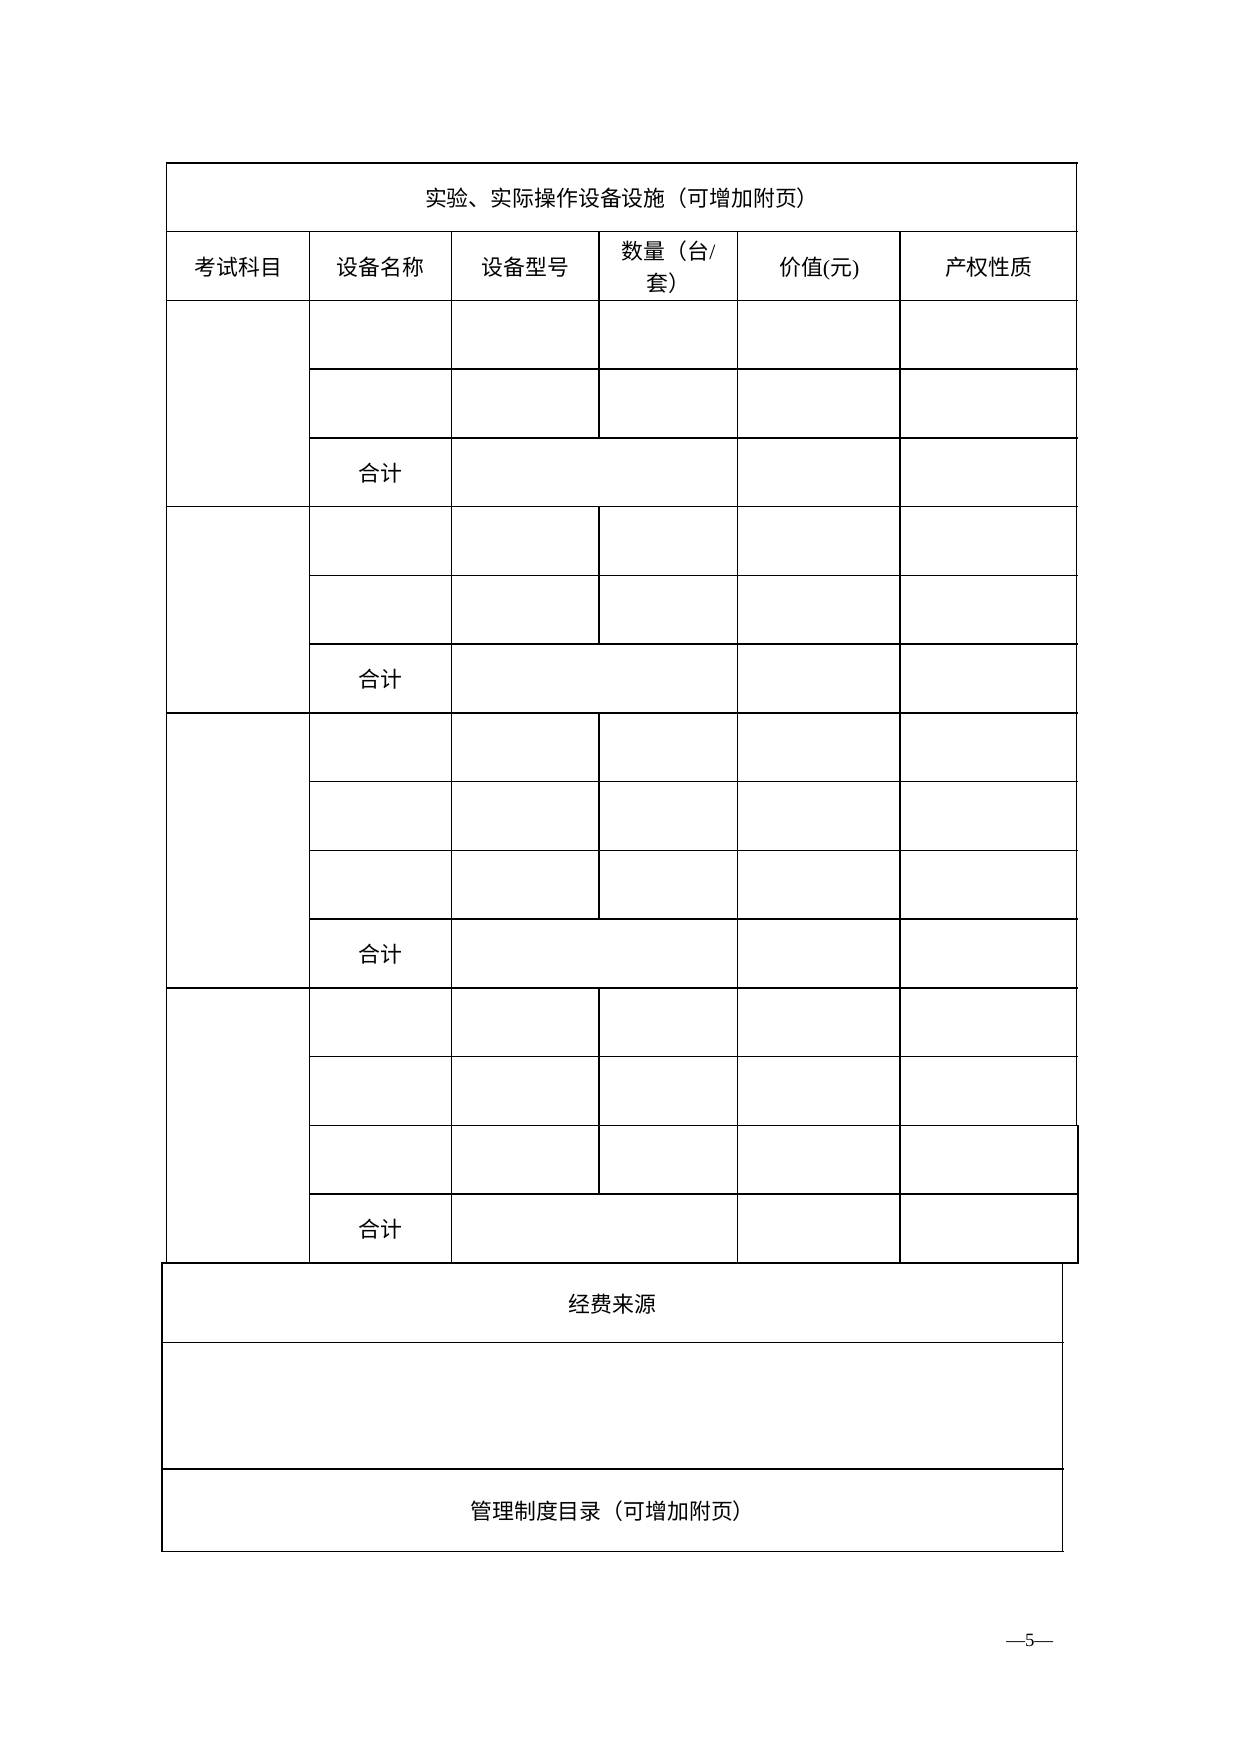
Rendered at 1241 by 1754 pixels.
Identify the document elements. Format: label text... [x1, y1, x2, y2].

table_cell [310, 1057, 451, 1124]
table_cell [738, 1195, 899, 1262]
table_cell [452, 851, 598, 918]
table_cell [452, 714, 598, 781]
table_cell [452, 1195, 737, 1262]
table_header 实验、实际操作设备设施（可增加附页） [167, 164, 1076, 231]
table_cell [600, 851, 737, 918]
table_cell [738, 851, 899, 918]
table_cell 经费来源 [163, 1264, 1062, 1342]
table_cell [167, 989, 309, 1262]
table_cell 产权性质 [901, 232, 1076, 299]
table_cell [452, 782, 598, 849]
table_cell [310, 576, 451, 643]
table_cell [600, 714, 737, 781]
table_cell [452, 301, 598, 368]
table_cell 数量（台/套） [600, 232, 737, 299]
table_cell [901, 370, 1076, 437]
table_cell [901, 439, 1076, 506]
table_cell [600, 1057, 737, 1124]
table_cell [310, 370, 451, 437]
table_cell [310, 301, 451, 368]
table_cell [738, 576, 899, 643]
table_cell [738, 370, 899, 437]
table_cell 合计 [310, 439, 451, 506]
table_cell [452, 645, 737, 712]
table_cell 设备名称 [310, 232, 451, 299]
table_cell 合计 [310, 645, 451, 712]
table_cell [452, 1126, 598, 1193]
table_cell [600, 1126, 737, 1193]
table_cell 合计 [310, 1195, 451, 1262]
table_cell [600, 782, 737, 849]
table_cell 考试科目 [167, 232, 309, 299]
table_cell [738, 1057, 899, 1124]
table_cell [901, 714, 1076, 781]
table_cell [310, 851, 451, 918]
table_cell [600, 576, 737, 643]
table_cell [901, 1057, 1076, 1124]
table_cell [452, 439, 737, 506]
table_cell [738, 920, 899, 987]
table_cell [738, 645, 899, 712]
table_cell [167, 507, 309, 712]
table_cell [310, 714, 451, 781]
table_cell [901, 989, 1076, 1056]
table_cell [167, 301, 309, 506]
table_cell [167, 714, 309, 987]
table_cell [901, 920, 1076, 987]
table_cell [452, 370, 598, 437]
table_cell [738, 439, 899, 506]
table_cell [163, 1343, 1062, 1468]
table_cell [452, 989, 598, 1056]
table_cell [738, 782, 899, 849]
table_cell [738, 714, 899, 781]
table_cell [600, 989, 737, 1056]
table_cell 设备型号 [452, 232, 598, 299]
table_cell [901, 645, 1076, 712]
table_cell [738, 301, 899, 368]
table_cell 合计 [310, 920, 451, 987]
table_cell [600, 370, 737, 437]
table_cell [310, 782, 451, 849]
table_cell [452, 920, 737, 987]
table_cell [901, 576, 1076, 643]
table_cell [901, 782, 1076, 849]
table_cell [738, 507, 899, 574]
table_cell [310, 1126, 451, 1193]
table_cell 管理制度目录（可增加附页） [163, 1470, 1062, 1551]
table_cell [901, 507, 1076, 574]
table_cell [452, 507, 598, 574]
table_cell [310, 507, 451, 574]
table_cell [738, 989, 899, 1056]
table_cell [901, 301, 1076, 368]
table_cell [452, 576, 598, 643]
table_cell [901, 1195, 1077, 1262]
table_cell [452, 1057, 598, 1124]
table_cell [901, 851, 1076, 918]
table_cell [600, 507, 737, 574]
table_cell 价值(元) [738, 232, 899, 299]
table_cell [738, 1126, 899, 1193]
table_cell [600, 301, 737, 368]
table_cell [901, 1126, 1077, 1193]
table_cell [310, 989, 451, 1056]
